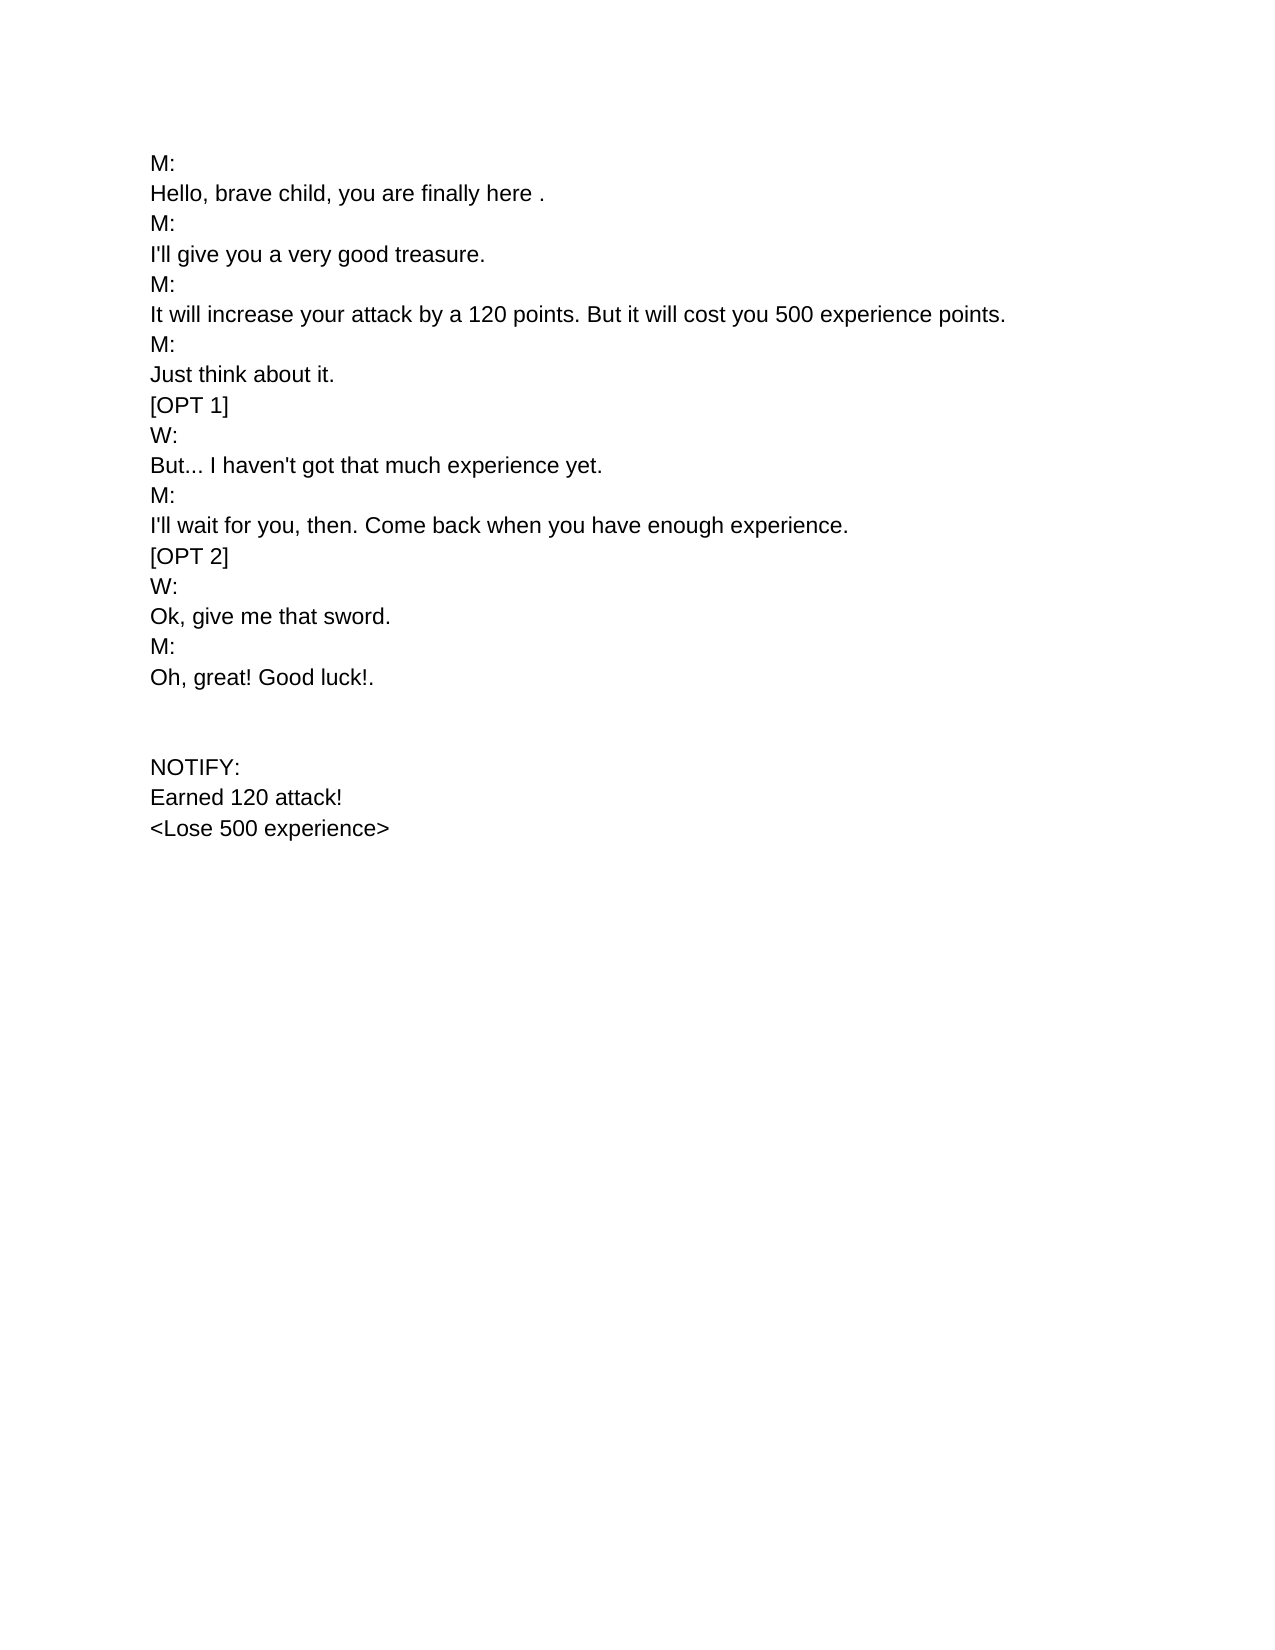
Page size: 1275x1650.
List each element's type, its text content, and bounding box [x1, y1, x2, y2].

text M: [150, 271, 1125, 297]
text M: [150, 210, 1125, 237]
text Ok, give me that sword. [150, 603, 1125, 629]
text Earned 120 attack! [150, 784, 1125, 811]
text I'll give you a very good treasure. [150, 241, 1125, 267]
text [OPT 2] [150, 543, 1125, 569]
text M: [150, 150, 1125, 176]
text Oh, great! Good luck!. [150, 663, 1125, 690]
text Hello, brave child, you are finally here . [150, 180, 1125, 207]
text M: [150, 633, 1125, 660]
text NOTIFY: [150, 754, 1125, 781]
text <Lose 500 experience> [150, 814, 1125, 841]
text [OPT 1] [150, 392, 1125, 418]
text W: [150, 422, 1125, 448]
text But... I haven't got that much experience yet. [150, 452, 1125, 478]
text M: [150, 482, 1125, 509]
text Just think about it. [150, 361, 1125, 388]
text M: [150, 331, 1125, 358]
text W: [150, 573, 1125, 599]
text I'll wait for you, then. Come back when you have enough experience. [150, 512, 1125, 539]
text It will increase your attack by a 120 points. But it will cost you 500 experience points. [150, 301, 1125, 327]
